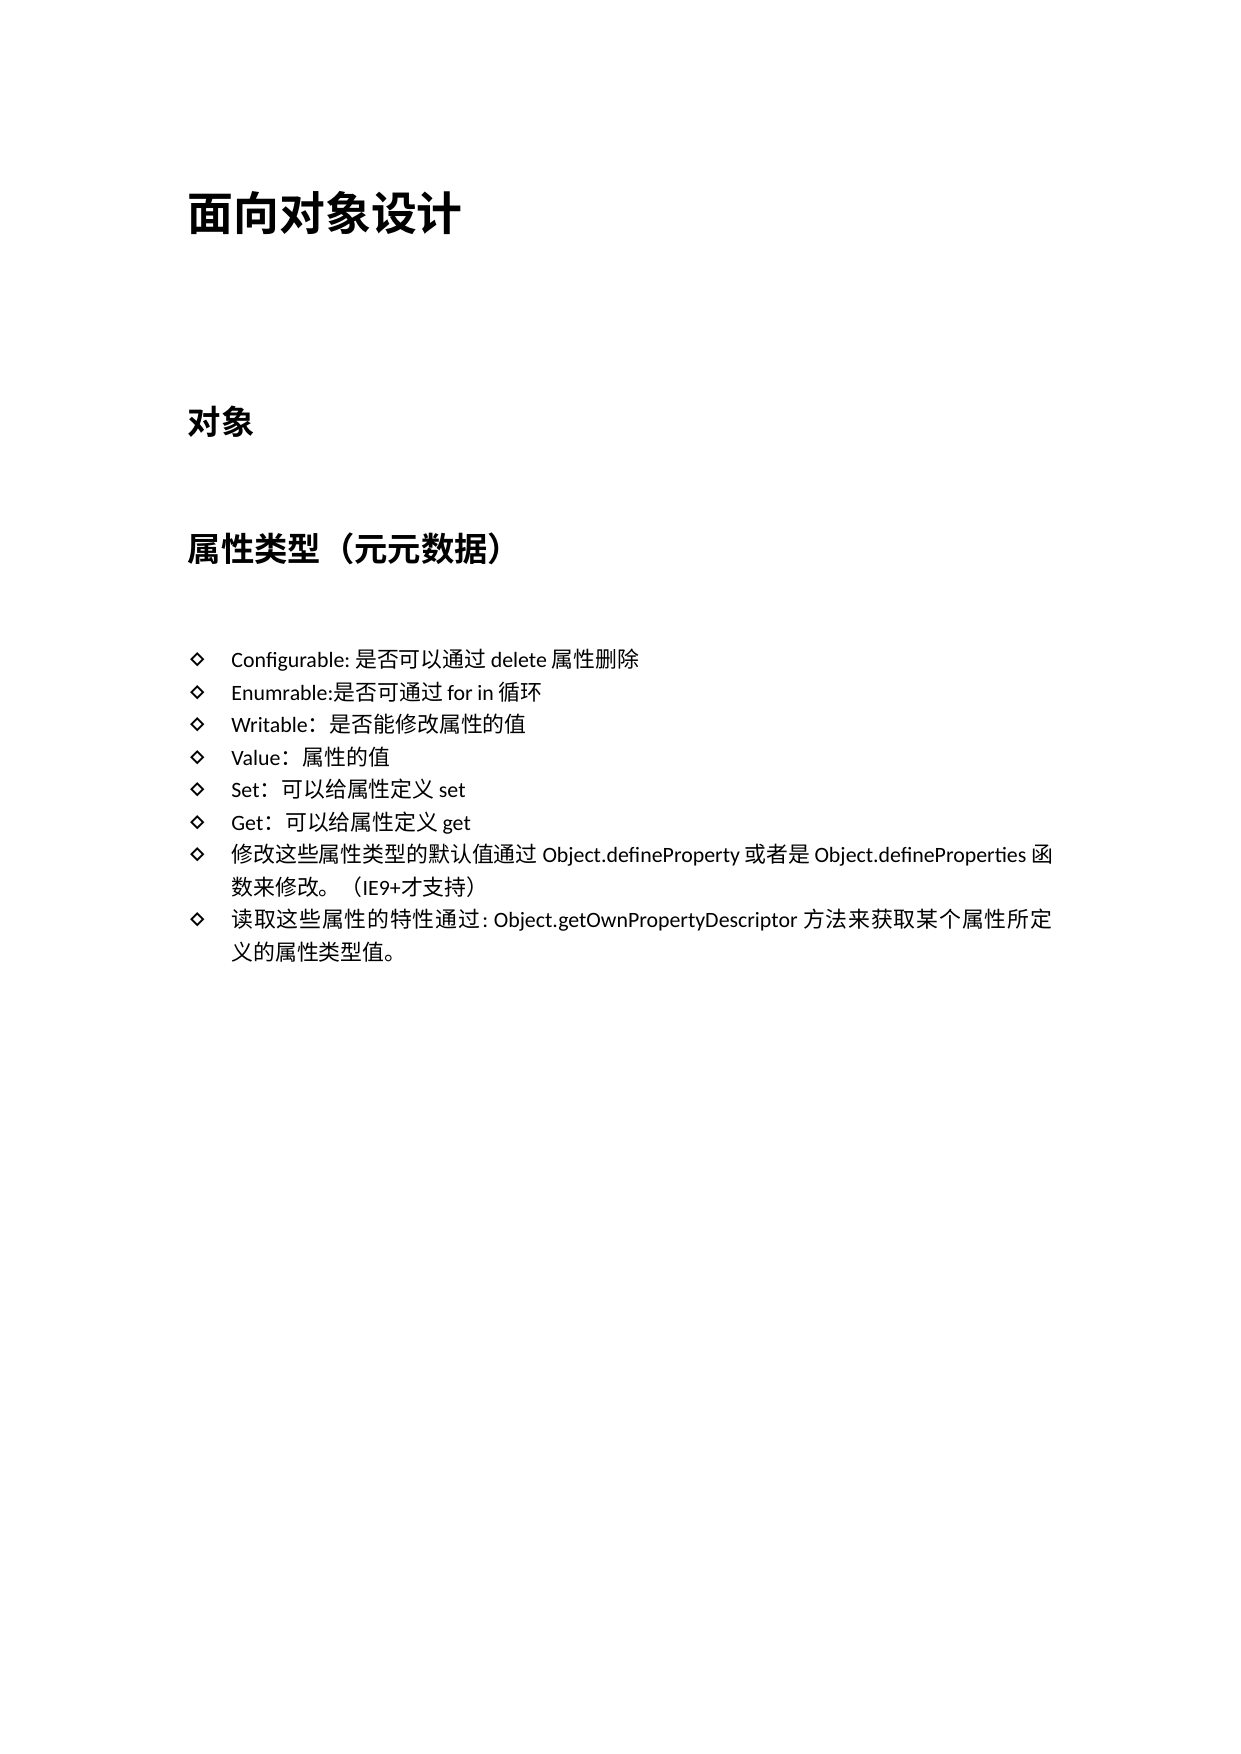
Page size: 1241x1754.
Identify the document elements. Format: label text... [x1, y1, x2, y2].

list Get：可以给属性定义get [187, 804, 1053, 837]
list Configurable: 是否可以通过delete属性删除 [187, 642, 1053, 674]
subtitle 属性类型（元元数据） [187, 514, 1053, 579]
list 修改这些属性类型的默认值通过Object.defineProperty或者是Object.defineProperties函数来修改。（IE9+才支持） [187, 837, 1053, 902]
list 读取这些属性的特性通过: Object.getOwnPropertyDescriptor方法来获取某个属性所定义的属性类型值。 [187, 902, 1053, 967]
list Set：可以给属性定义set [187, 772, 1053, 804]
subtitle 面向对象设计 [187, 162, 1053, 259]
subtitle 对象 [187, 387, 1053, 452]
list Enumrable:是否可通过for in循环 [187, 674, 1053, 707]
list Writable：是否能修改属性的值 [187, 707, 1053, 739]
list Value：属性的值 [187, 739, 1053, 772]
